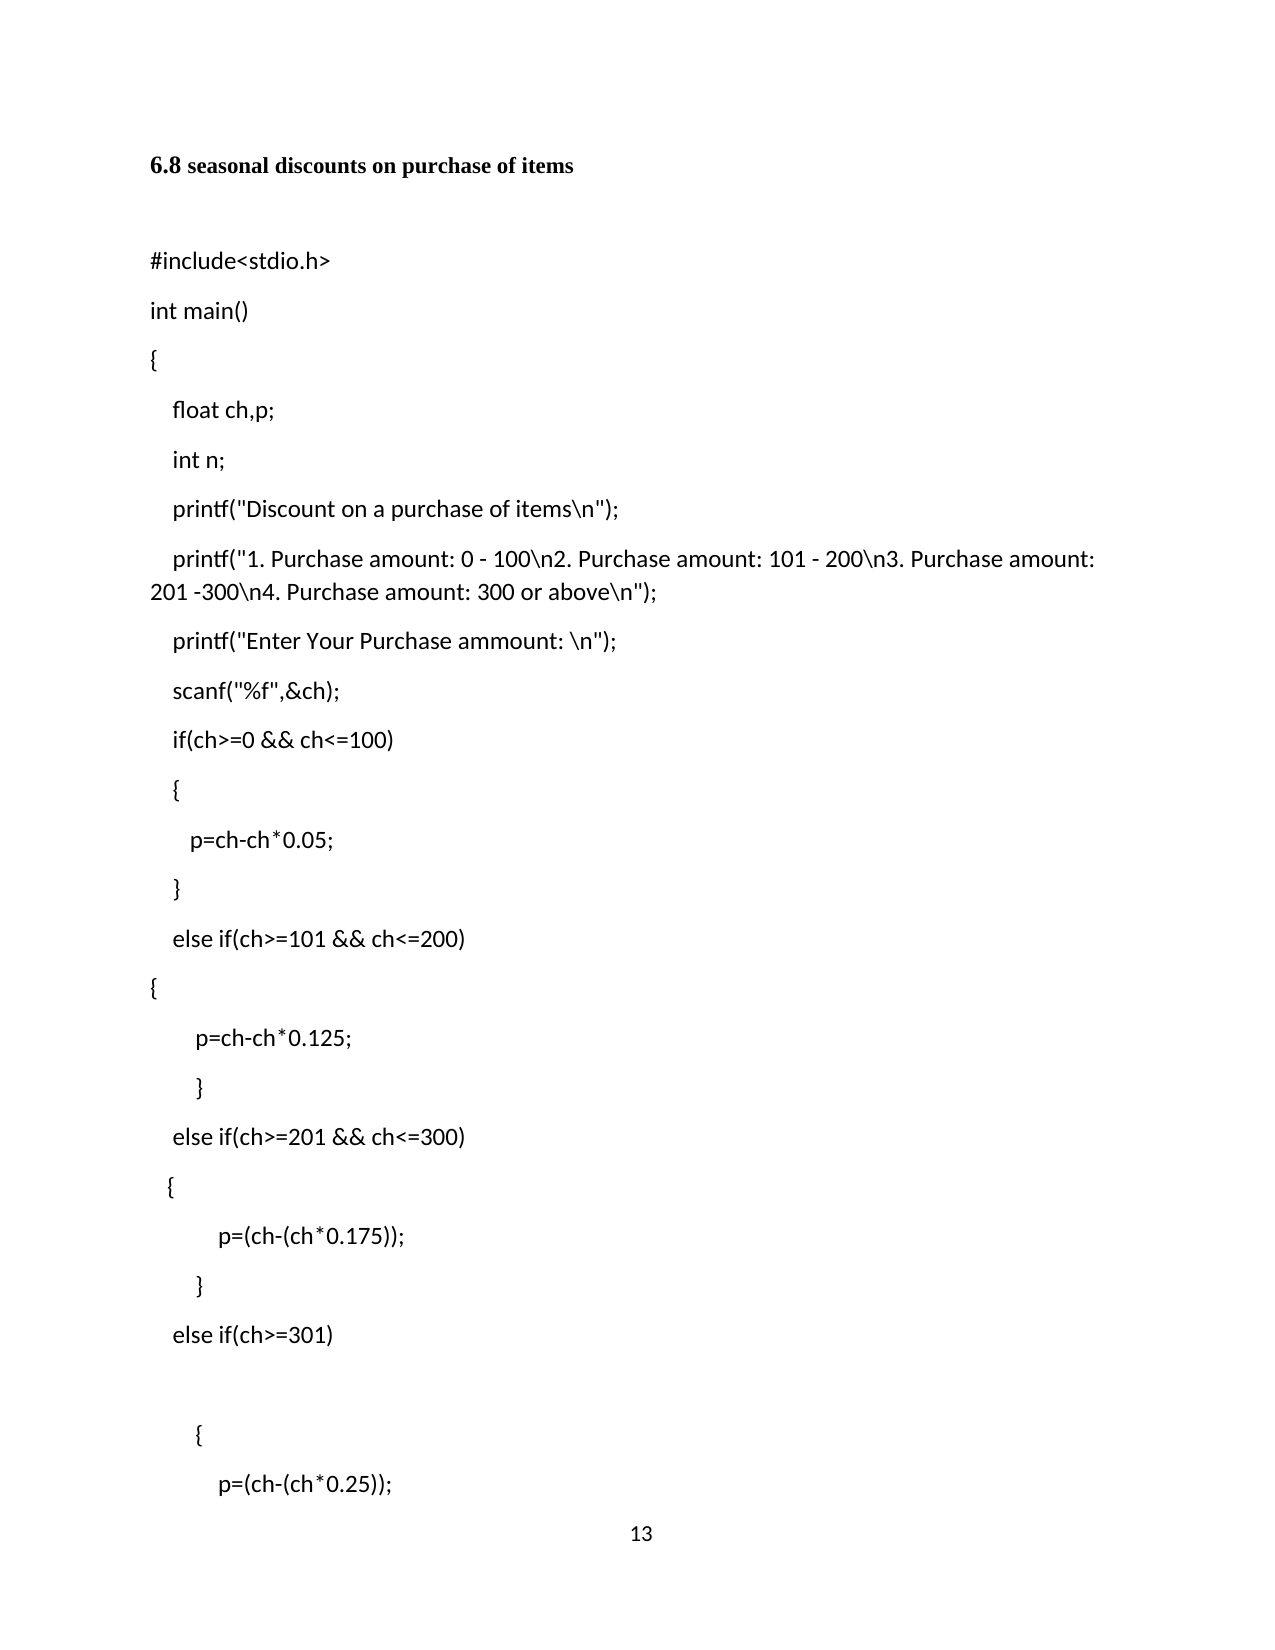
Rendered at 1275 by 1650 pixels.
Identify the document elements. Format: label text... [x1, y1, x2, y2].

text } [150, 1270, 1132, 1301]
text if(ch>=0 && ch<=100) [150, 724, 1132, 755]
text } [150, 1072, 1132, 1102]
text int main() [150, 295, 1132, 326]
text { [150, 344, 1132, 375]
text float ch,p; [150, 394, 1132, 425]
text 6.8 seasonal discounts on purchase of items [150, 150, 1132, 179]
text } [150, 873, 1132, 904]
text { [150, 1171, 1132, 1201]
text { [150, 972, 1132, 1003]
text p=(ch-(ch*0.175)); [150, 1220, 1132, 1251]
text scanf("%f",&ch); [150, 675, 1132, 706]
text printf("Discount on a purchase of items\n"); [150, 493, 1132, 524]
text p=(ch-(ch*0.25)); [150, 1468, 1132, 1499]
text else if(ch>=101 && ch<=200) [150, 923, 1132, 953]
text { [150, 774, 1132, 805]
text else if(ch>=301) [150, 1319, 1132, 1350]
text printf("1. Purchase amount: 0 - 100\n2. Purchase amount: 101 - 200\n3. Purchase amount: 201 -300\n4. Purchase amount: 300 or above\n"); [150, 543, 1132, 606]
text p=ch-ch*0.05; [150, 824, 1132, 854]
text int n; [150, 444, 1132, 474]
text { [150, 1419, 1132, 1449]
text p=ch-ch*0.125; [150, 1022, 1132, 1053]
text printf("Enter Your Purchase ammount: \n"); [150, 625, 1132, 656]
text else if(ch>=201 && ch<=300) [150, 1121, 1132, 1152]
text #include<stdio.h> [150, 245, 1132, 276]
